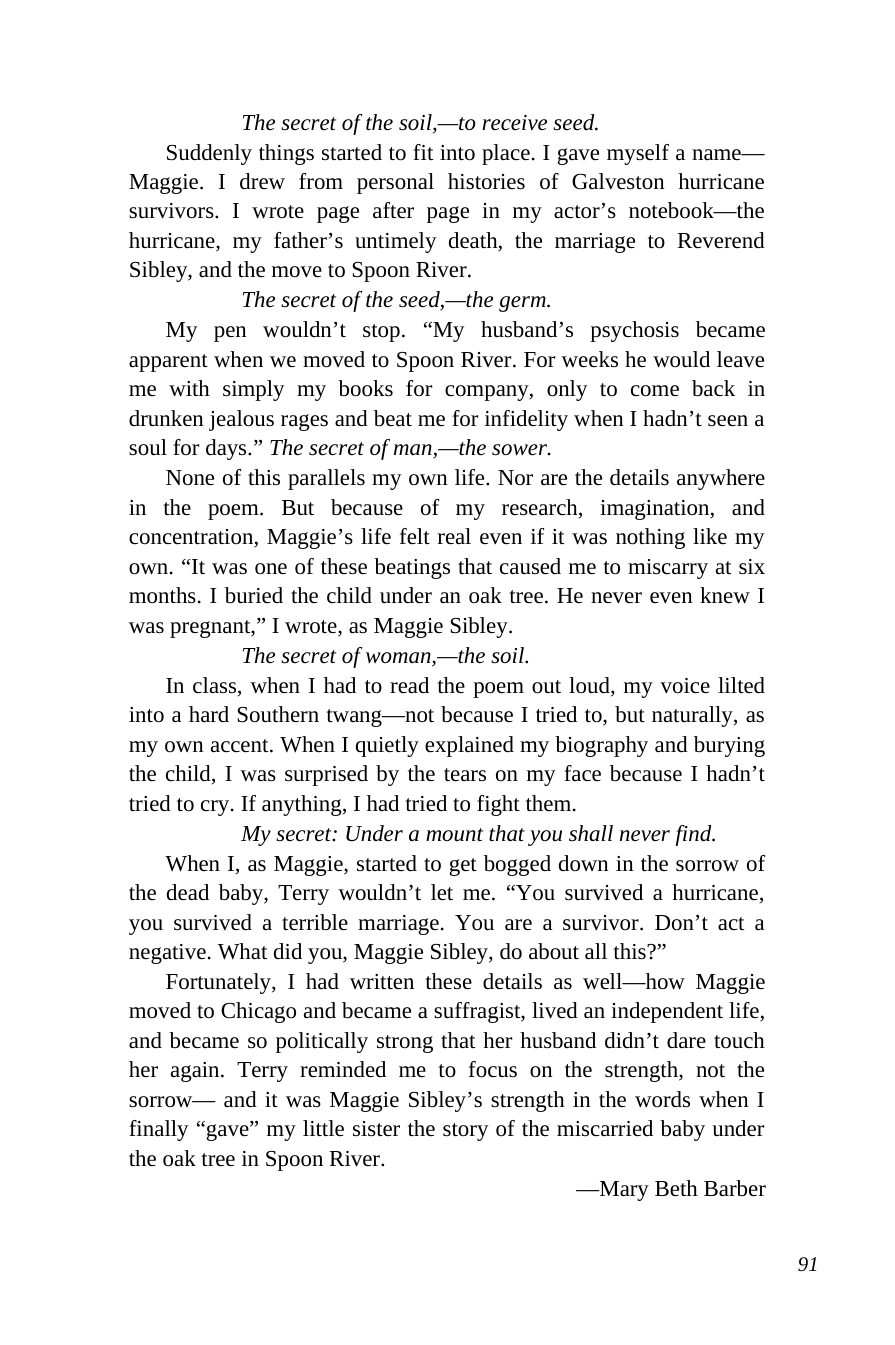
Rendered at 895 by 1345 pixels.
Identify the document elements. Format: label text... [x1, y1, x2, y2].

text When I, as Maggie, started to get bogged down in the sorrow of the dead baby, Terry wouldn’t let me. “You survived a hurricane, you survived a terrible marriage. You are a survivor. Don’t act a negative. What did you, Maggie Sibley, do about all this?” [129, 850, 766, 964]
text The secret of woman,—the soil. [241, 642, 823, 668]
text Suddenly things started to fit into place. I gave myself a name— Maggie. I drew from personal histories of Galveston hurricane survivors. I wrote page after page in my actor’s notebook—the hurricane, my father’s untimely death, the marriage to Reverend Sibley, and the move to Spoon River. [129, 138, 766, 283]
text —Mary Beth Barber [72, 1175, 766, 1201]
text My pen wouldn’t stop. “My husband’s psychosis became apparent when we moved to Spoon River. For weeks he would leave me with simply my books for company, only to come back in drunken jealous rages and beat me for infidelity when I hadn’t seen a soul for days.” The secret of man,—the sower. [129, 316, 766, 461]
text The secret of the seed,—the germ. [241, 286, 823, 313]
text None of this parallels my own life. Nor are the details anywhere in the poem. But because of my research, imagination, and concentration, Maggie’s life felt real even if it was nothing like my own. “It was one of these beatings that caused me to miscarry at six months. I buried the child under an oak tree. He never even knew I was pregnant,” I wrote, as Maggie Sibley. [129, 464, 766, 638]
text In class, when I had to read the poem out loud, my voice lilted into a hard Southern twang—not because I tried to, but naturally, as my own accent. When I quietly explained my biography and burying the child, I was surprised by the tears on my face because I hadn’t tried to cry. If anything, I had tried to fight them. [129, 672, 766, 816]
text Fortunately, I had written these details as well—how Maggie moved to Chicago and became a suffragist, lived an independent life, and became so politically strong that her husband didn’t dare touch her again. Terry reminded me to focus on the strength, not the sorrow— and it was Maggie Sibley’s strength in the words when I finally “gave” my little sister the story of the miscarried baby under the oak tree in Spoon River. [129, 968, 766, 1171]
text My secret: Under a mount that you shall never find. [241, 820, 823, 846]
text The secret of the soil,—to receive seed. [241, 108, 823, 135]
